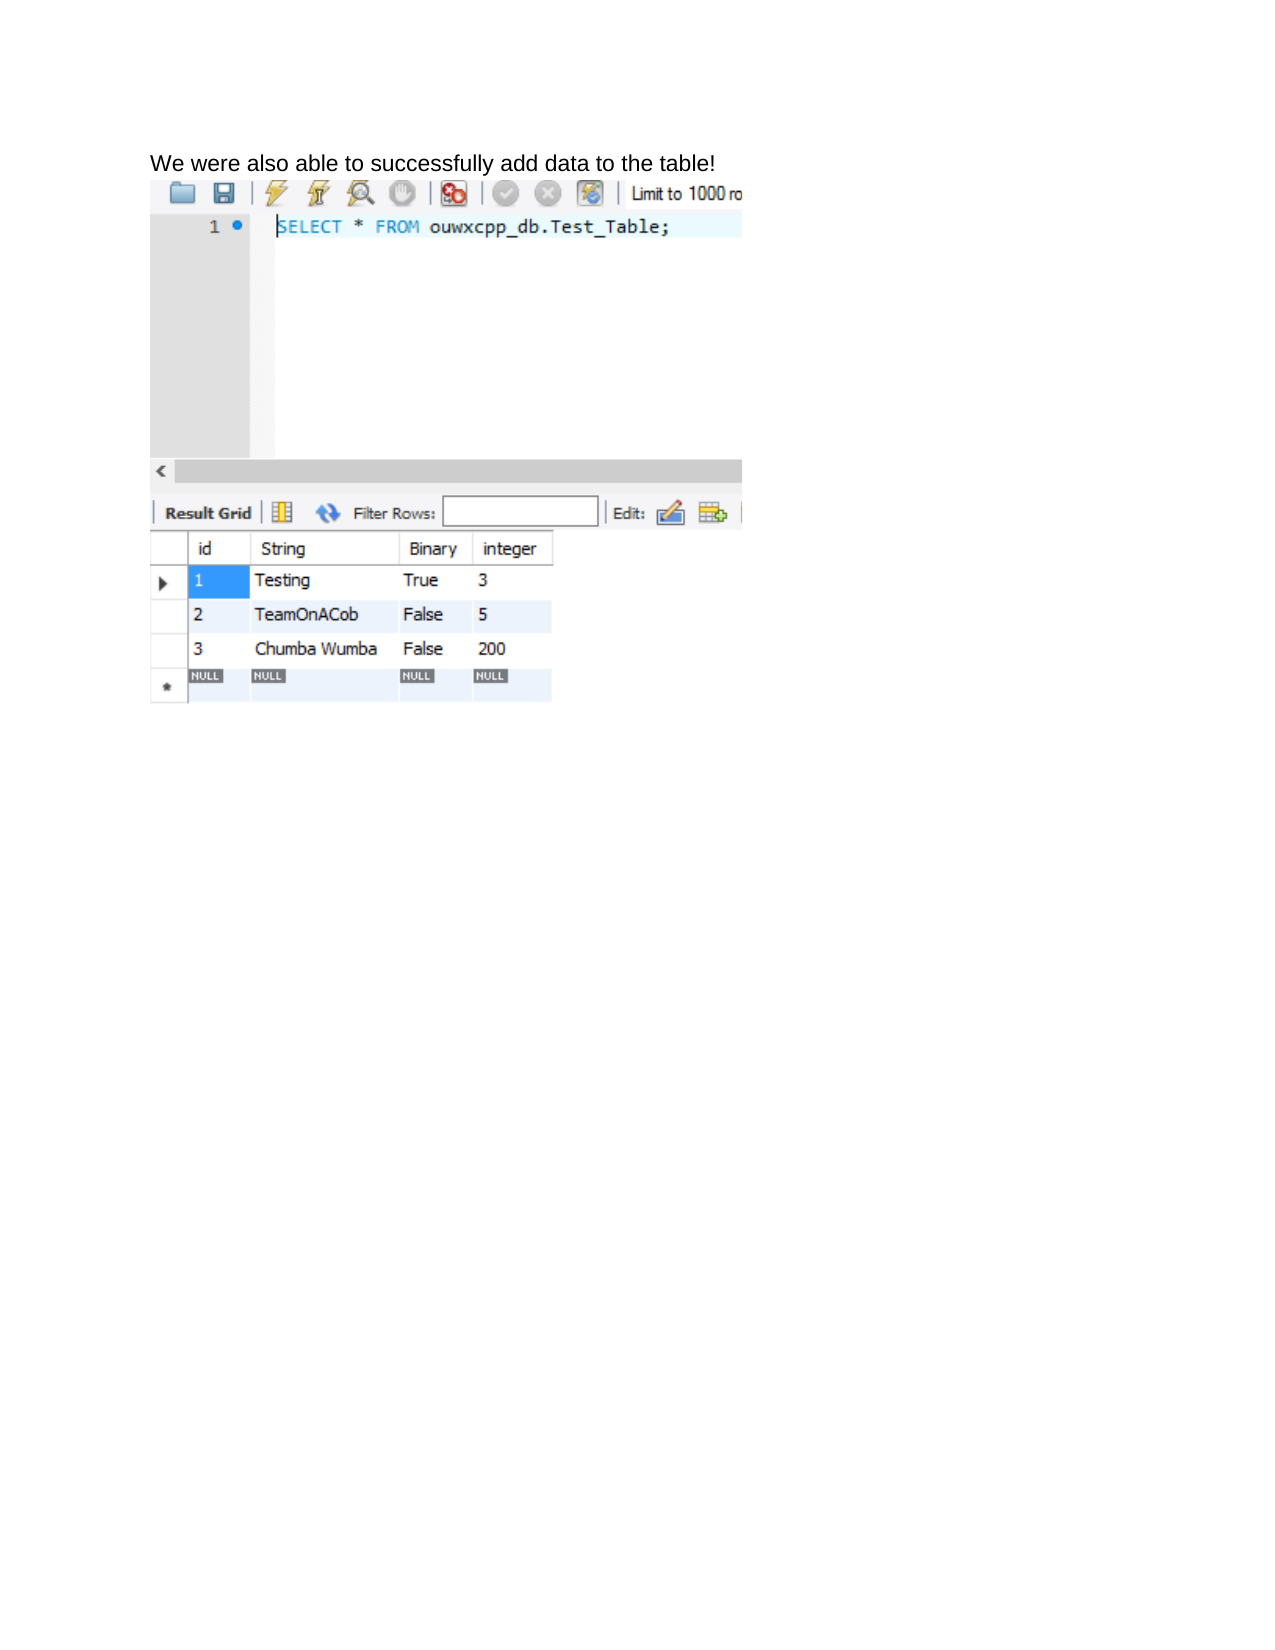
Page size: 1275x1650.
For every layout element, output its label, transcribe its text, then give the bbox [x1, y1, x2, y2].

text We were also able to successfully add data to the table! [150, 150, 1125, 176]
picture [150, 180, 743, 788]
